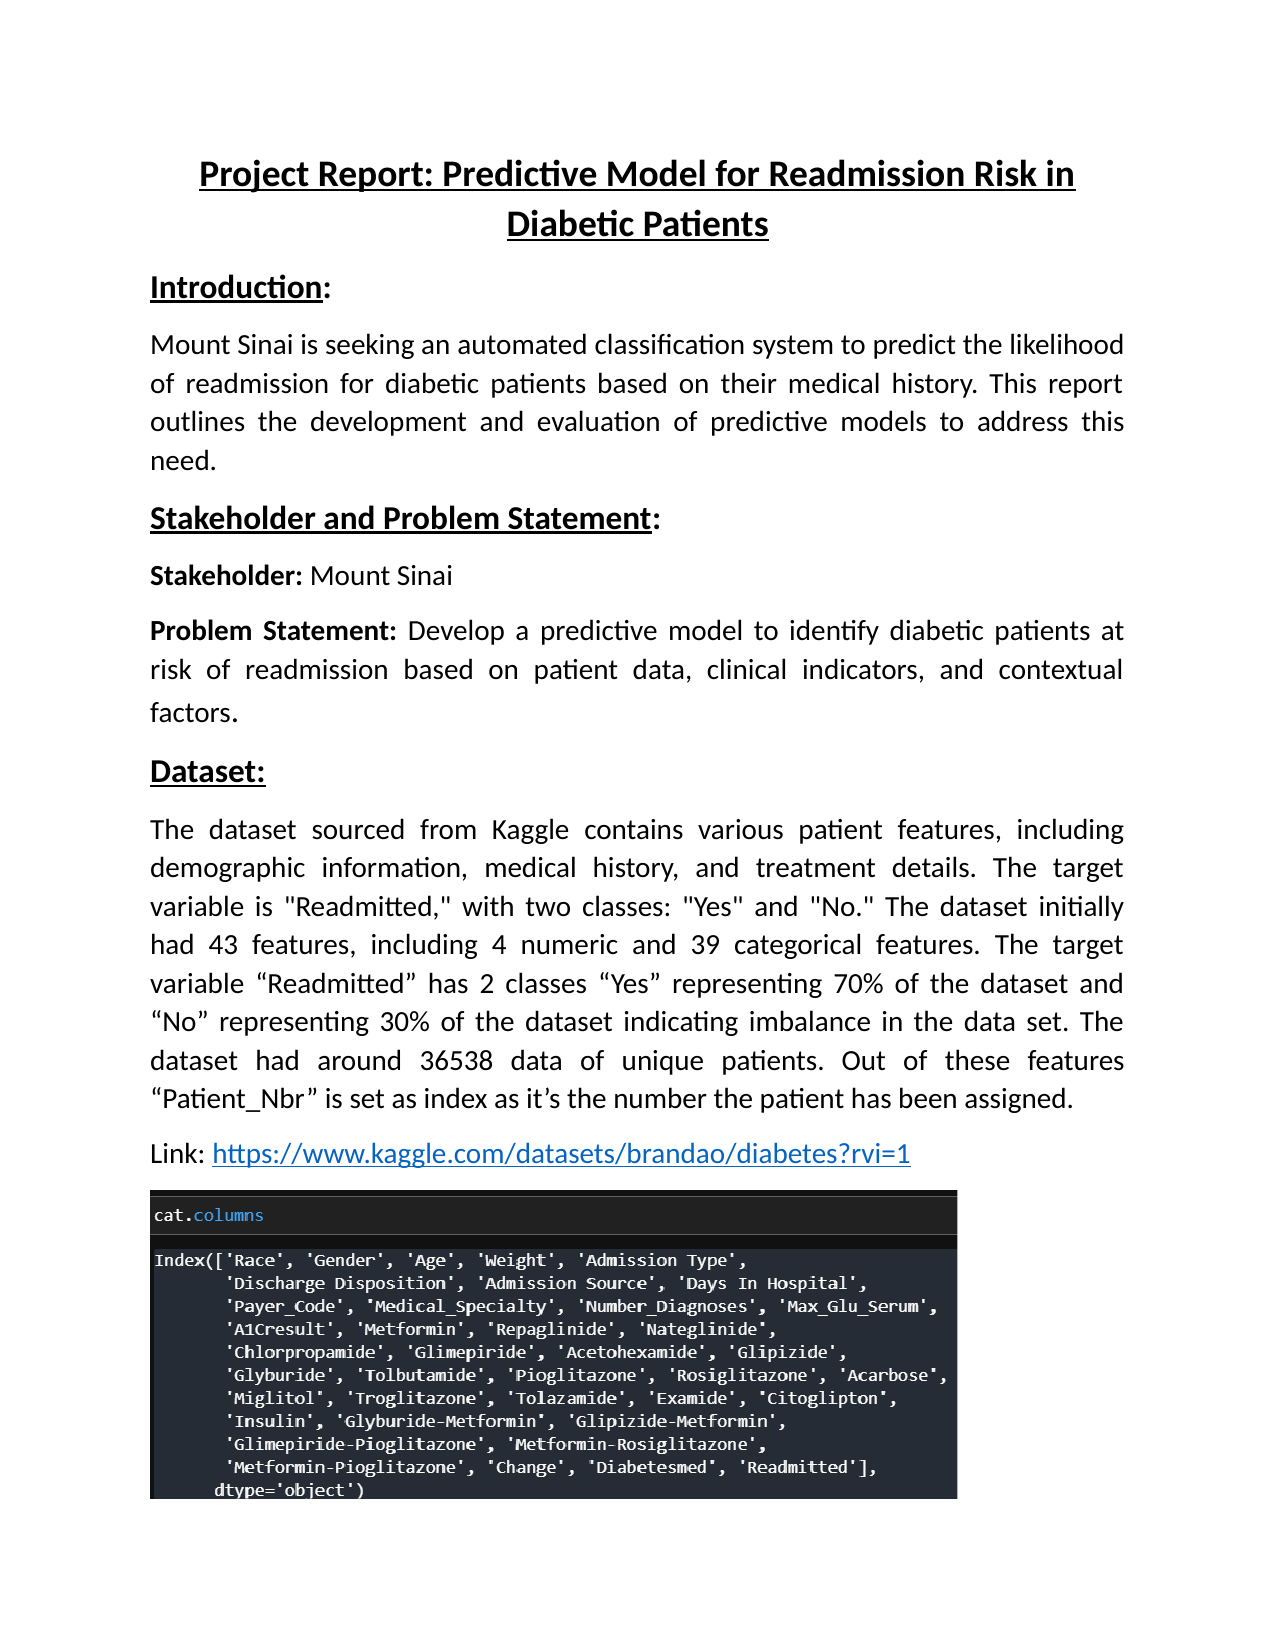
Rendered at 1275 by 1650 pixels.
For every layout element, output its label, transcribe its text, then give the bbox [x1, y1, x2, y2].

text Mount Sinai is seeking an automated classification system to predict the likelihood of readmission for diabetic patients based on their medical history. This report outlines the development and evaluation of predictive models to address this need. [150, 326, 1125, 477]
text Dataset: [150, 750, 1125, 791]
picture [150, 1190, 958, 1499]
text Link: https://www.kaggle.com/datasets/brandao/diabetes?rvi=1 [150, 1135, 1125, 1171]
text Problem Statement: Develop a predictive model to identify diabetic patients at risk of readmission based on patient data, clinical indicators, and contextual factors. [150, 612, 1125, 730]
text Introduction: [150, 266, 1125, 306]
text The dataset sourced from Kaggle contains various patient features, including demographic information, medical history, and treatment details. The target variable is "Readmitted," with two classes: "Yes" and "No." The dataset initially had 43 features, including 4 numeric and 39 categorical features. The target variable “Readmitted” has 2 classes “Yes” representing 70% of the dataset and “No” representing 30% of the dataset indicating imbalance in the data set. The dataset had around 36538 data of unique patients. Out of these features “Patient_Nbr” is set as index as it’s the number the patient has been assigned. [150, 811, 1125, 1116]
text Stakeholder and Problem Statement: [150, 497, 1125, 537]
text Stakeholder: Mount Sinai [150, 557, 1125, 593]
text Project Report: Predictive Model for Readmission Risk in Diabetic Patients [150, 150, 1125, 245]
